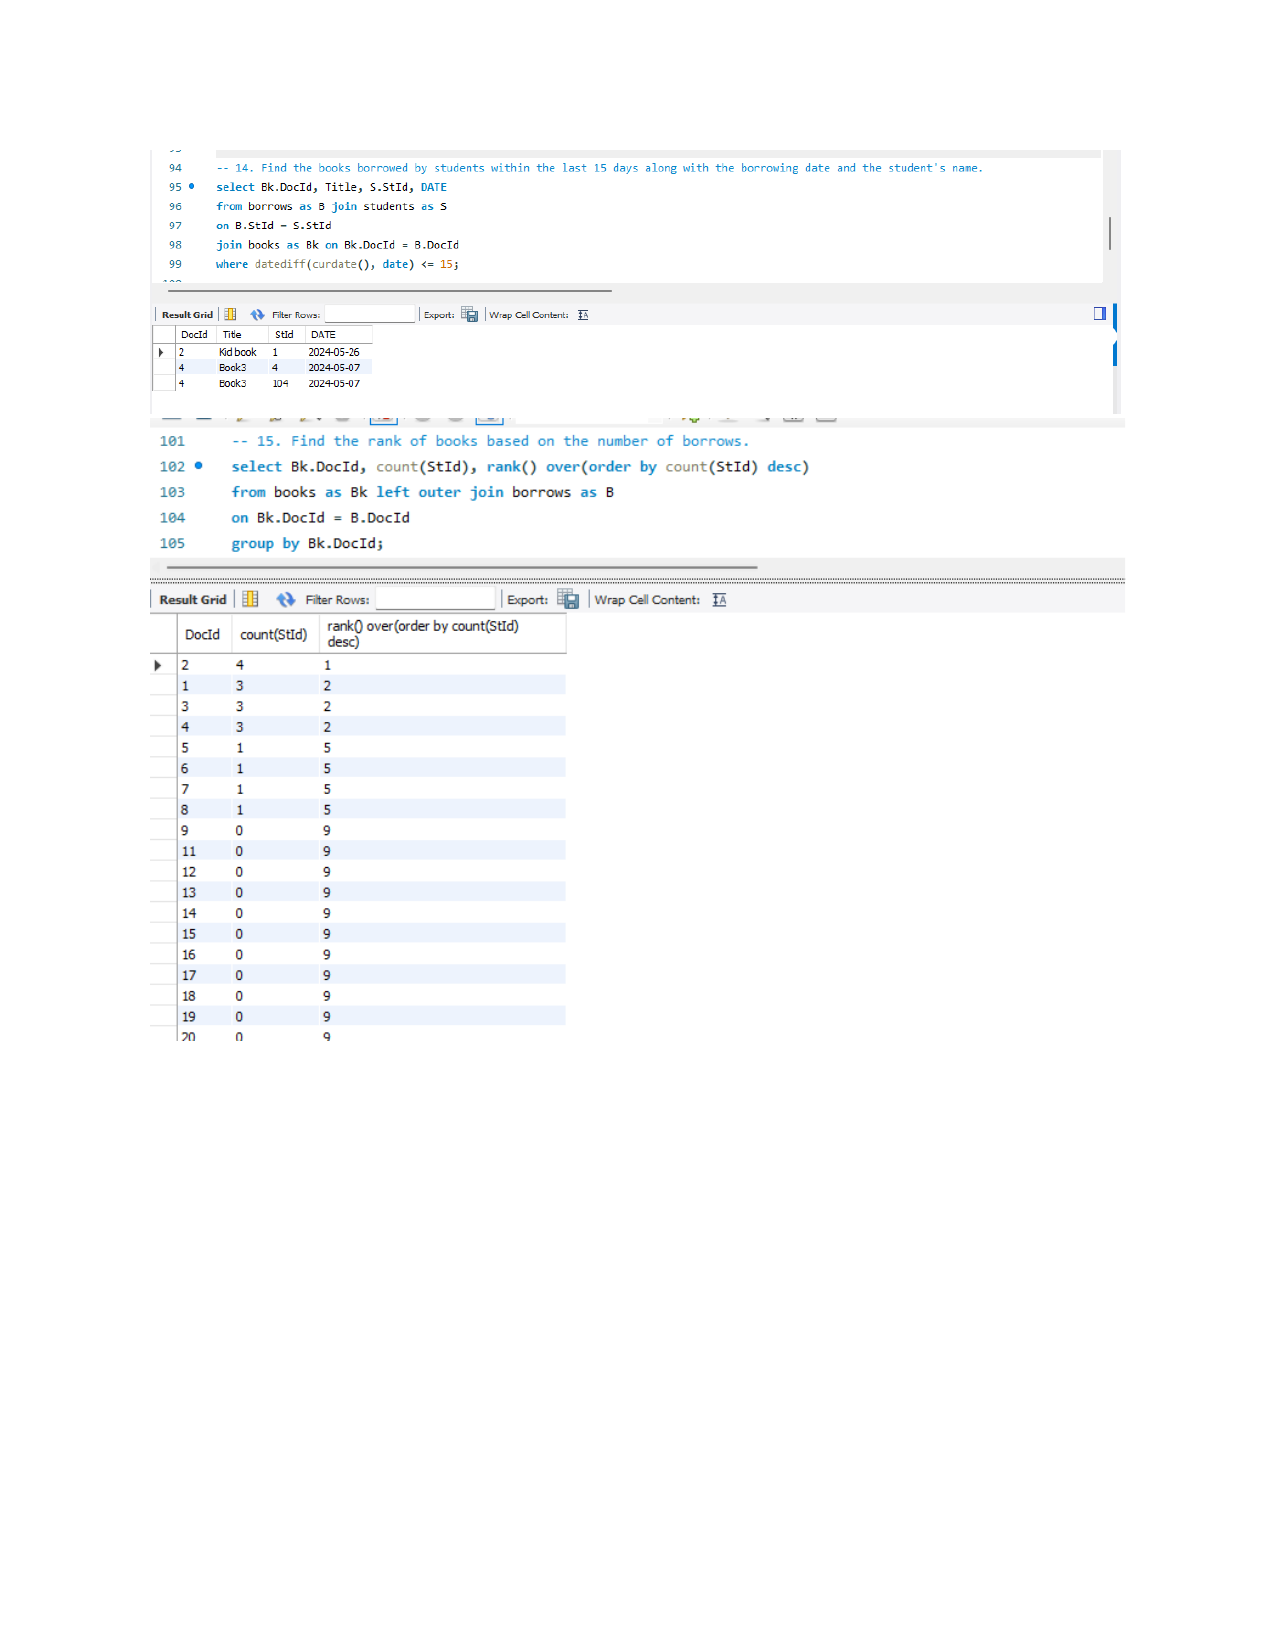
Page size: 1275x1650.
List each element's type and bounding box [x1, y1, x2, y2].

picture [150, 150, 1125, 414]
picture [150, 418, 1125, 1041]
